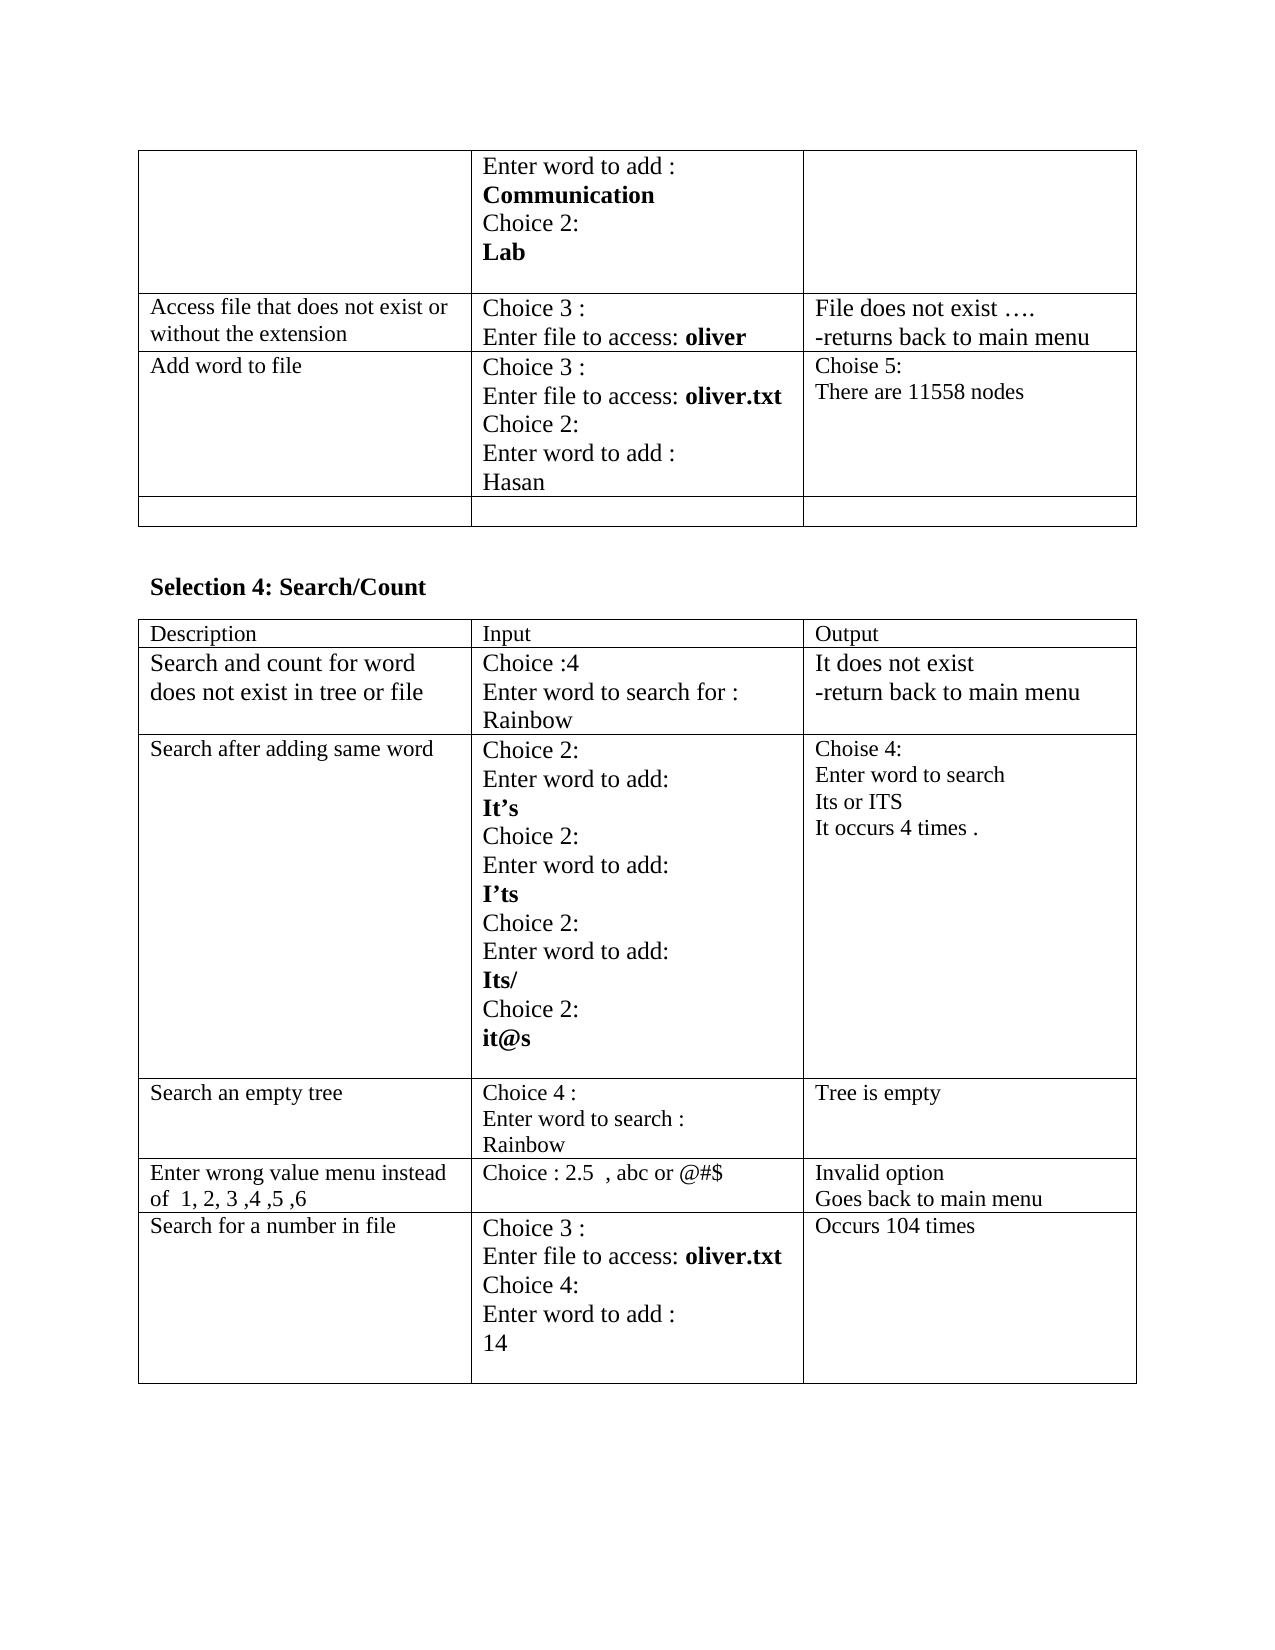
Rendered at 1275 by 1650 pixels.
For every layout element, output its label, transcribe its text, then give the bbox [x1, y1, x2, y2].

table_cell [804, 497, 1136, 526]
table_header Input [472, 620, 803, 647]
table_cell Choice 2: Enter word to add: It’s Choice 2: Enter word to add: I’ts Choice 2: Enter word to add: Its/ Choice 2: it@s [472, 735, 803, 1078]
table_cell Choice 3 : Enter file to access: oliver [472, 294, 803, 351]
table_cell Search for a number in file [139, 1213, 471, 1383]
table_cell Choice 3 : Enter file to access: oliver.txt Choice 2: Enter word to add : Hasan [472, 352, 803, 496]
table_cell It does not exist -return back to main menu [804, 648, 1136, 734]
table_cell Enter wrong value menu instead of 1, 2, 3 ,4 ,5 ,6 [139, 1159, 471, 1212]
table_header Output [804, 620, 1136, 647]
table_cell [472, 497, 803, 526]
table_cell Choice :4 Enter word to search for : Rainbow [472, 648, 803, 734]
table_cell Search and count for word does not exist in tree or file [139, 648, 471, 734]
table_cell Occurs 104 times [804, 1213, 1136, 1383]
table_cell Choice 4 : Enter word to search : Rainbow [472, 1079, 803, 1158]
table_cell Add word to file [139, 352, 471, 496]
table_cell Search an empty tree [139, 1079, 471, 1158]
table_cell Choise 4: Enter word to search Its or ITS It occurs 4 times . [804, 735, 1136, 1078]
text Selection 4: Search/Count [150, 572, 1125, 600]
table_cell Choice 3 : Enter file to access: oliver.txt Choice 4: Enter word to add : 14 [472, 1213, 803, 1383]
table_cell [472, 151, 803, 292]
table_cell Search after adding same word [139, 735, 471, 1078]
table_cell Tree is empty [804, 1079, 1136, 1158]
table_cell Choice : 2.5 , abc or @#$ [472, 1159, 803, 1212]
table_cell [804, 151, 1136, 292]
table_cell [139, 151, 471, 292]
table_cell Access file that does not exist or without the extension [139, 294, 471, 351]
table_header Description [139, 620, 471, 647]
table_cell Invalid option Goes back to main menu [804, 1159, 1136, 1212]
table_cell File does not exist …. -returns back to main menu [804, 294, 1136, 351]
table_cell Choise 5: There are 11558 nodes [804, 352, 1136, 496]
table_cell [139, 497, 471, 526]
